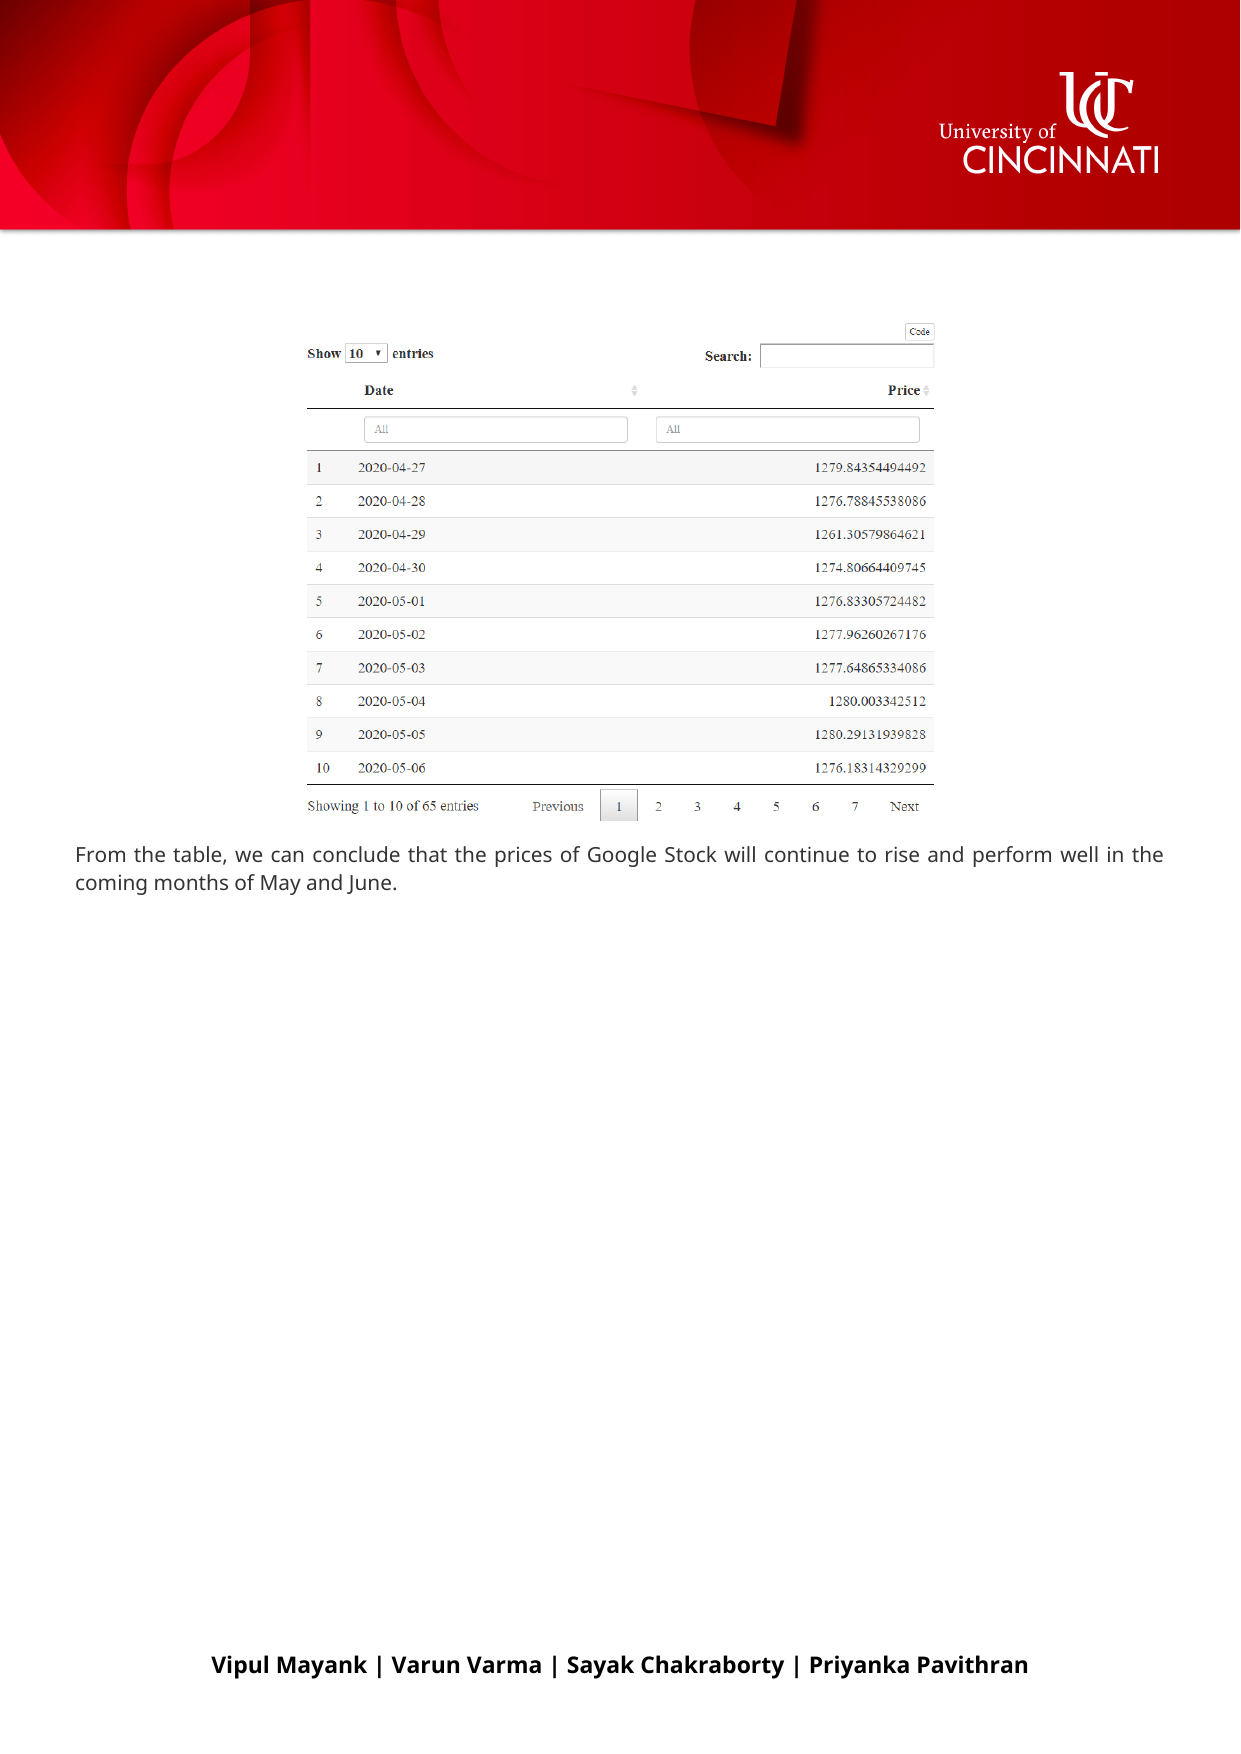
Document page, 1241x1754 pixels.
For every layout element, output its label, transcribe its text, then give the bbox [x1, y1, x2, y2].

picture [0, 0, 1241, 300]
text From the table, we can conclude that the prices of Google Stock will continue to rise and perform well in the coming months of May and June. [75, 840, 1165, 897]
picture [300, 323, 941, 821]
